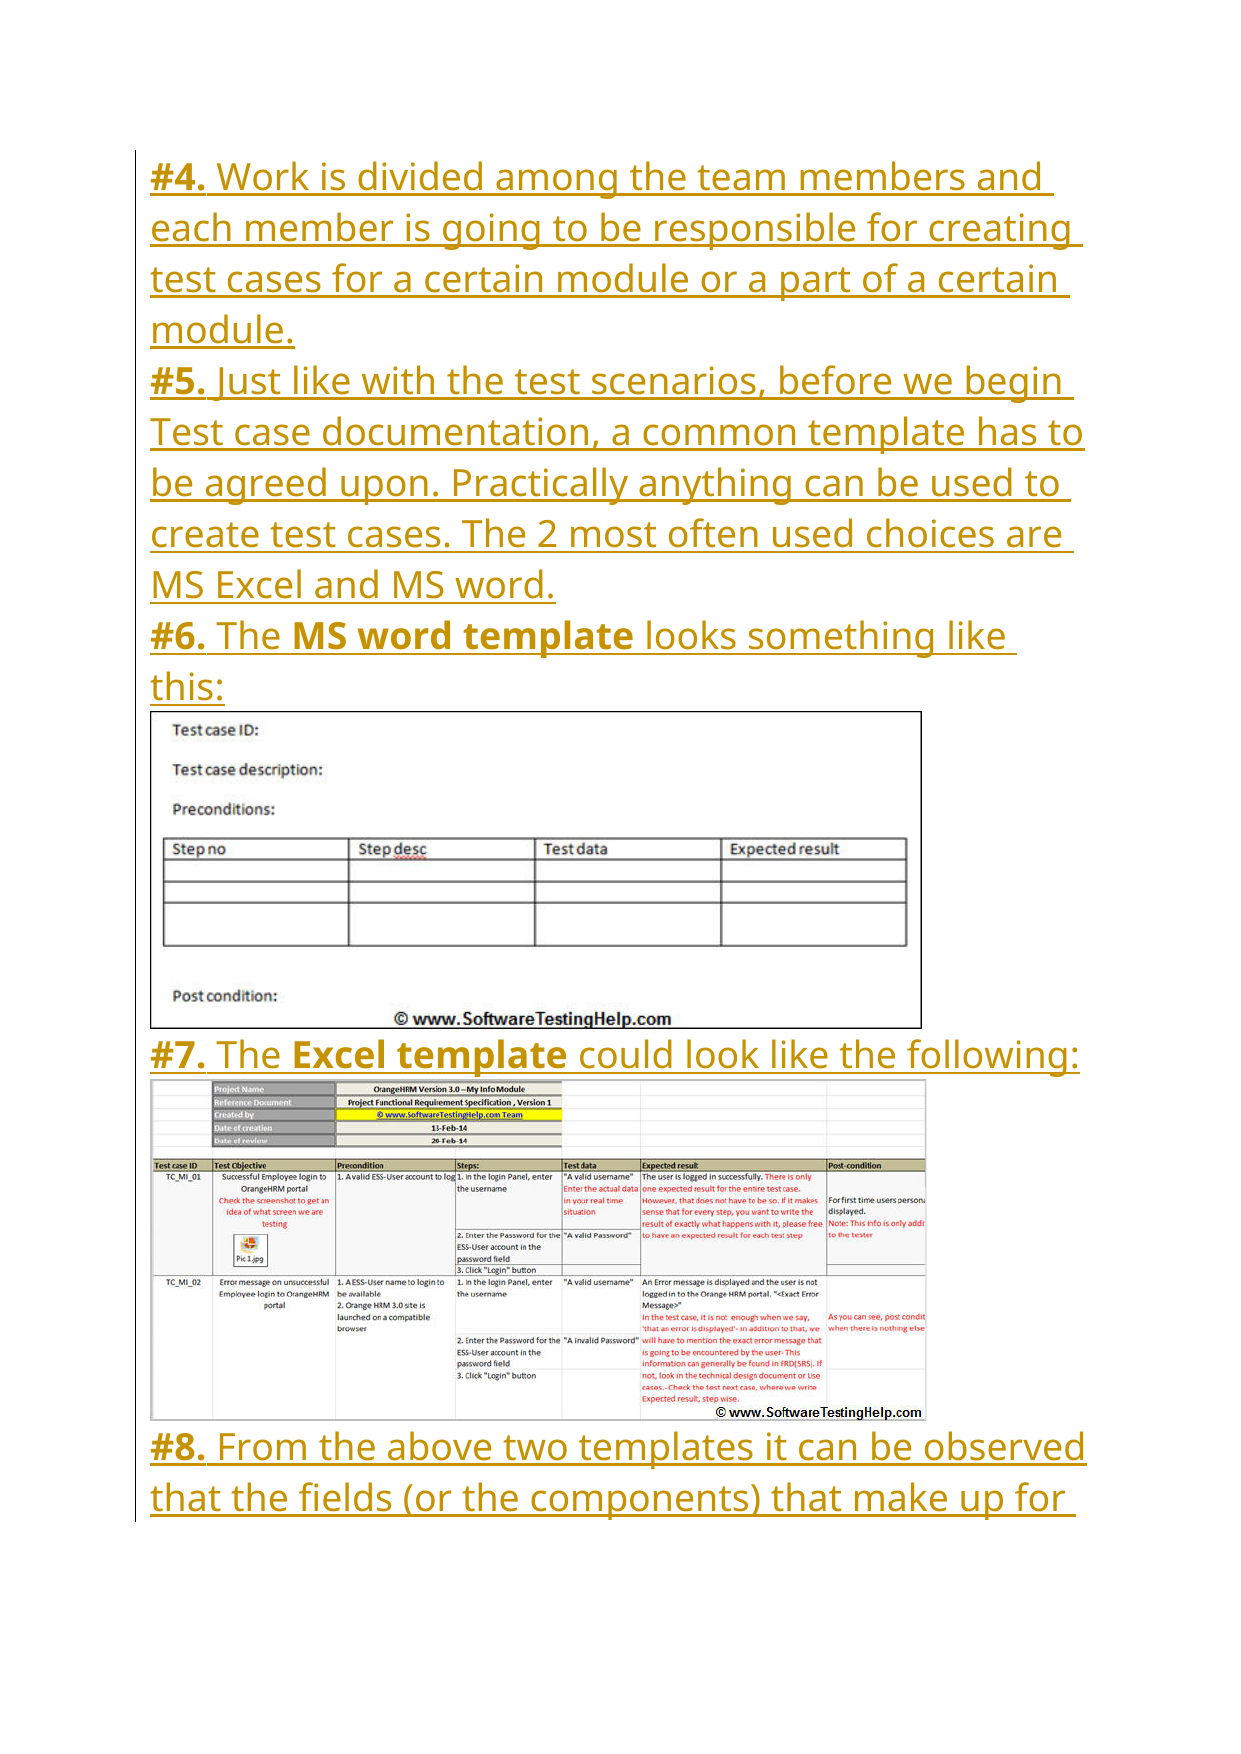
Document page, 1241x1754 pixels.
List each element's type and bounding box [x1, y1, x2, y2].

picture [150, 1079, 927, 1421]
picture [150, 711, 922, 1029]
